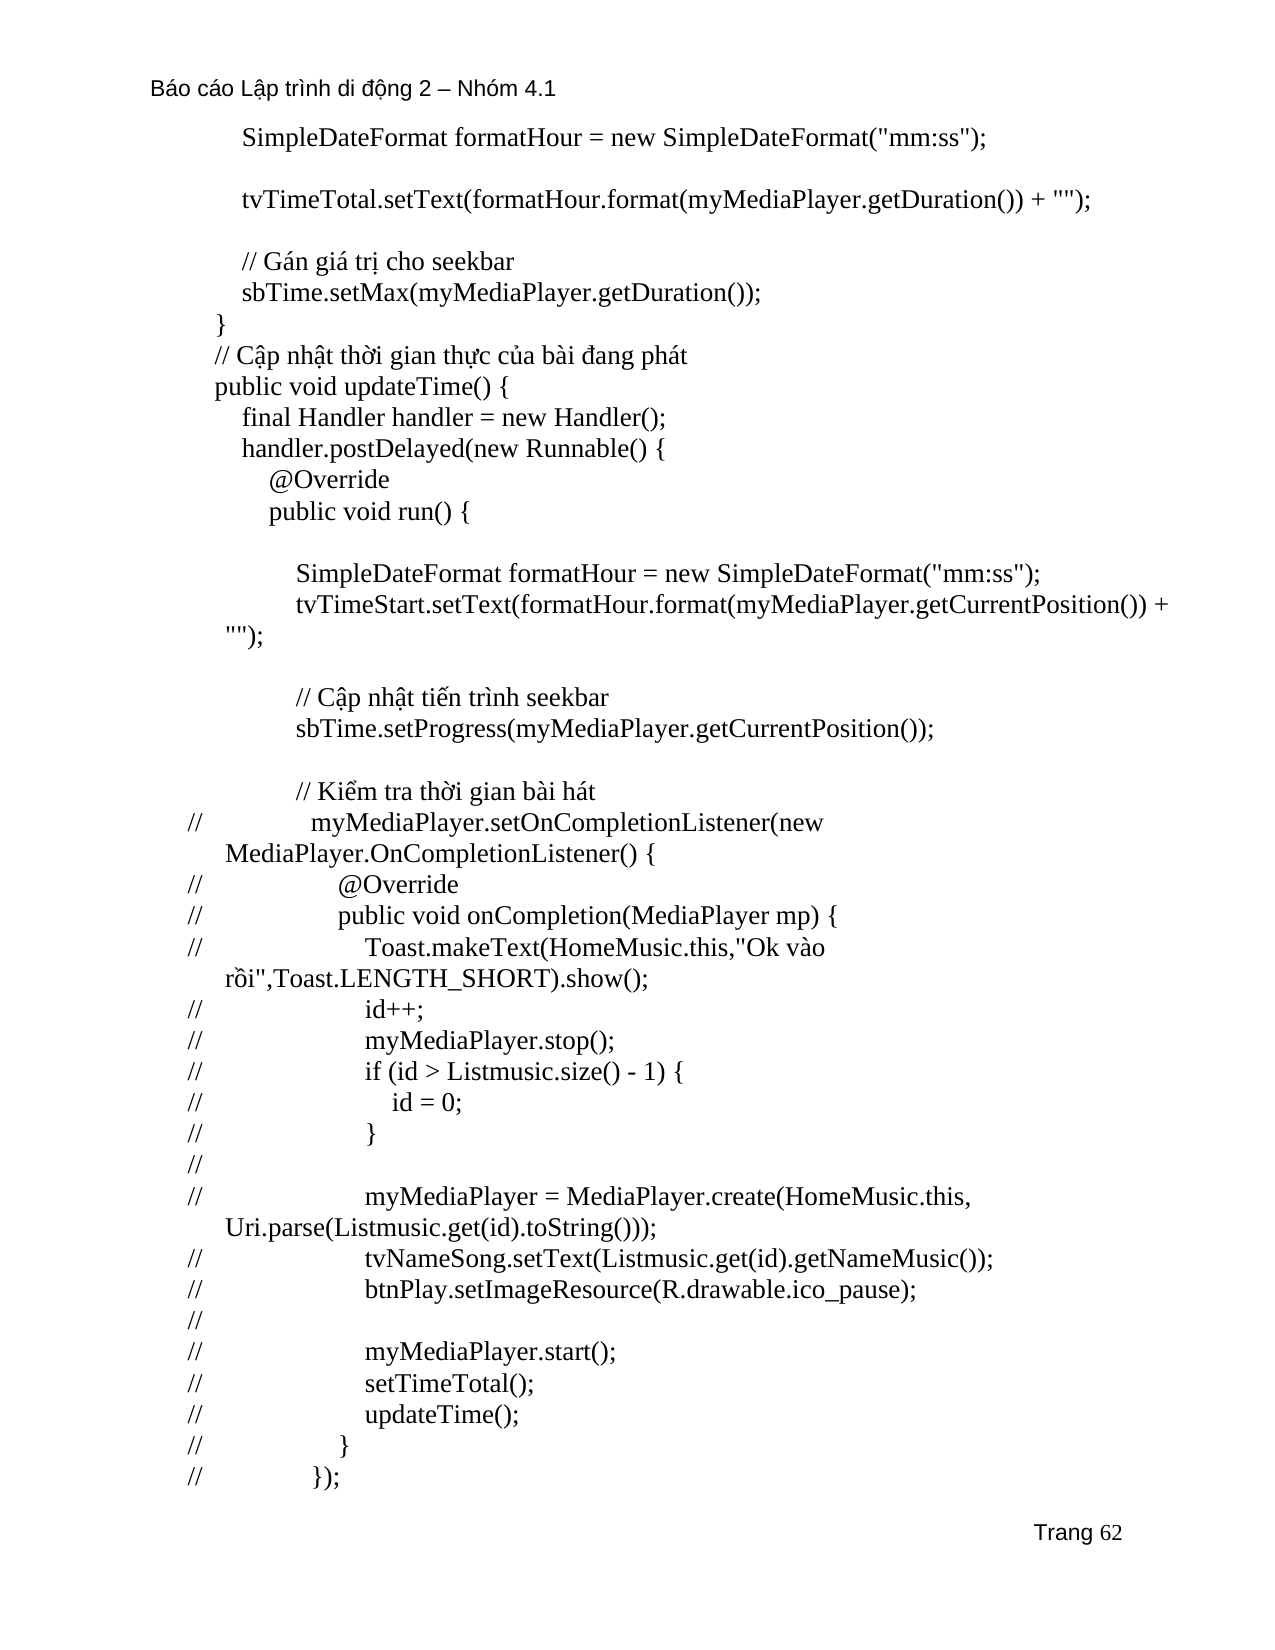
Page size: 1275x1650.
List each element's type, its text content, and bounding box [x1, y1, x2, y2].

list // myMediaPlayer = MediaPlayer.create(HomeMusic.this, Uri.parse(Listmusic.get(id).toString())); [187, 1180, 1187, 1242]
list // tvNameSong.setText(Listmusic.get(id).getNameMusic()); [187, 1242, 1187, 1273]
list // public void onCompletion(MediaPlayer mp) { [187, 899, 1187, 931]
list // if (id > Listmusic.size() - 1) { [187, 1055, 1187, 1086]
list // [187, 1304, 1187, 1336]
list // } [187, 1429, 1187, 1460]
list SimpleDateFormat formatHour = new SimpleDateFormat("mm:ss"); [187, 121, 1187, 152]
list } [187, 308, 1187, 339]
list final Handler handler = new Handler(); [187, 401, 1187, 432]
list // btnPlay.setImageResource(R.drawable.ico_pause); [187, 1273, 1187, 1304]
list // setTimeTotal(); [187, 1367, 1187, 1398]
list // id++; [187, 993, 1187, 1024]
list // Kiểm tra thời gian bài hát [187, 775, 1187, 806]
list // [187, 1149, 1187, 1180]
list SimpleDateFormat formatHour = new SimpleDateFormat("mm:ss"); [187, 557, 1187, 588]
list // @Override [187, 868, 1187, 899]
list // Cập nhật thời gian thực của bài đang phát [187, 339, 1187, 370]
list tvTimeTotal.setText(formatHour.format(myMediaPlayer.getDuration()) + ""); [187, 183, 1187, 214]
list // myMediaPlayer.start(); [187, 1336, 1187, 1367]
list sbTime.setProgress(myMediaPlayer.getCurrentPosition()); [187, 713, 1187, 744]
list // myMediaPlayer.stop(); [187, 1024, 1187, 1055]
list // }); [187, 1460, 1187, 1491]
list // Toast.makeText(HomeMusic.this,"Ok vào rồi",Toast.LENGTH_SHORT).show(); [187, 931, 1187, 993]
list handler.postDelayed(new Runnable() { [187, 432, 1187, 463]
list // Gán giá trị cho seekbar [187, 245, 1187, 277]
list sbTime.setMax(myMediaPlayer.getDuration()); [187, 277, 1187, 308]
list // Cập nhật tiến trình seekbar [187, 681, 1187, 713]
list @Override [187, 463, 1187, 494]
list public void run() { [187, 494, 1187, 526]
list public void updateTime() { [187, 370, 1187, 401]
list tvTimeStart.setText(formatHour.format(myMediaPlayer.getCurrentPosition()) + ""); [187, 588, 1187, 650]
list // updateTime(); [187, 1398, 1187, 1429]
list // } [187, 1117, 1187, 1149]
list // myMediaPlayer.setOnCompletionListener(new MediaPlayer.OnCompletionListener() { [187, 806, 1187, 868]
list // id = 0; [187, 1086, 1187, 1117]
